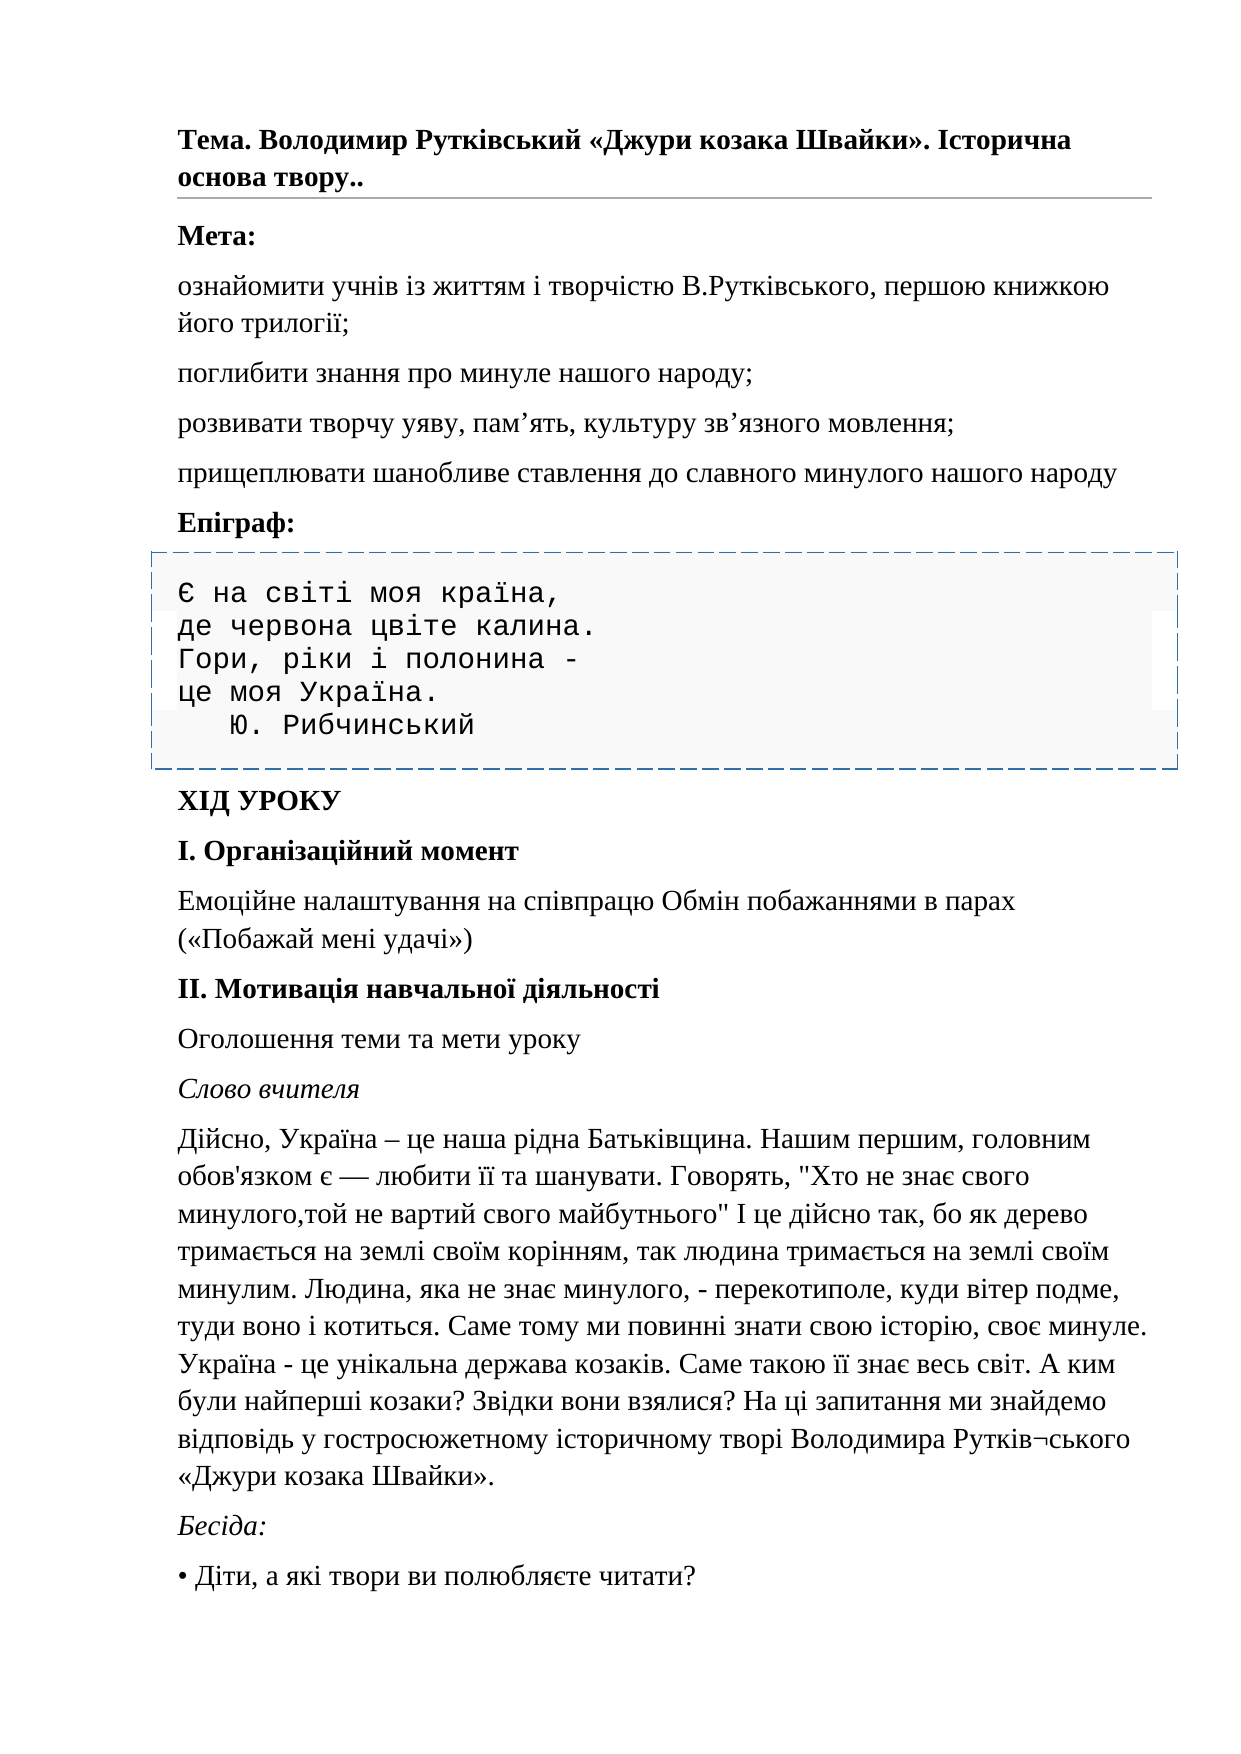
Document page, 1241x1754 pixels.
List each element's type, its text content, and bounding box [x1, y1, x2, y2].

text Мета: [177, 214, 1152, 251]
text Епіграф: [177, 501, 1152, 539]
text Є на світі моя країна, [151, 551, 1178, 611]
text ХІД УРОКУ [177, 779, 1152, 817]
text Ю. Рибчинський [151, 683, 1178, 769]
text Гори, ріки і полонина - [177, 644, 1152, 677]
text Бесіда: [177, 1504, 1152, 1542]
text де червона цвіте калина. [177, 611, 1152, 644]
text прищеплювати шанобливе ставлення до славного минулого нашого народу [177, 451, 1152, 489]
text Оголошення теми та мети уроку [177, 1017, 1152, 1054]
text поглибити знання про минуле нашого народу; [177, 351, 1152, 389]
text І. Організаційний момент [177, 829, 1152, 867]
text • Діти, а які твори ви полюбляєте читати? [177, 1554, 1152, 1592]
text Дійсно, Україна – це наша рідна Батьківщина. Нашим першим, головним обов'язком є — любити її та шанувати. Говорять, "Хто не знає свого минулого,той не вартий свого майбутнього" І це дійсно так, бо як дерево тримається на землі своїм корінням, так людина тримається на землі своїм минулим. Людина, яка не знає минулого, - перекотиполе, куди вітер подме, туди воно і котиться. Саме тому ми повинні знати свою історію, своє минуле. Україна - це унікальна держава козаків. Саме такою її знає весь світ. А ким були найперші козаки? Звідки вони взялися? На ці запитання ми знайдемо відповідь у гостросюжетному історичному творі Володимира Рутків¬ського «Джури козака Швайки». [177, 1117, 1152, 1492]
text Емоційне налаштування на співпрацю Обмін побажаннями в парах («Побажай мені удачі») [177, 879, 1152, 954]
text розвивати творчу уяву, пам’ять, культуру зв’язного мовлення; [177, 401, 1152, 439]
text Тема. Володимир Рутківський «Джури козака Швайки». Історична основа твору.. [177, 118, 1152, 197]
text Слово вчителя [177, 1067, 1152, 1104]
text ІІ. Мотивація навчальної діяльності [177, 967, 1152, 1004]
text ознайомити учнів із життям і творчістю В.Рутківського, першою книжкою його трилогії; [177, 264, 1152, 339]
